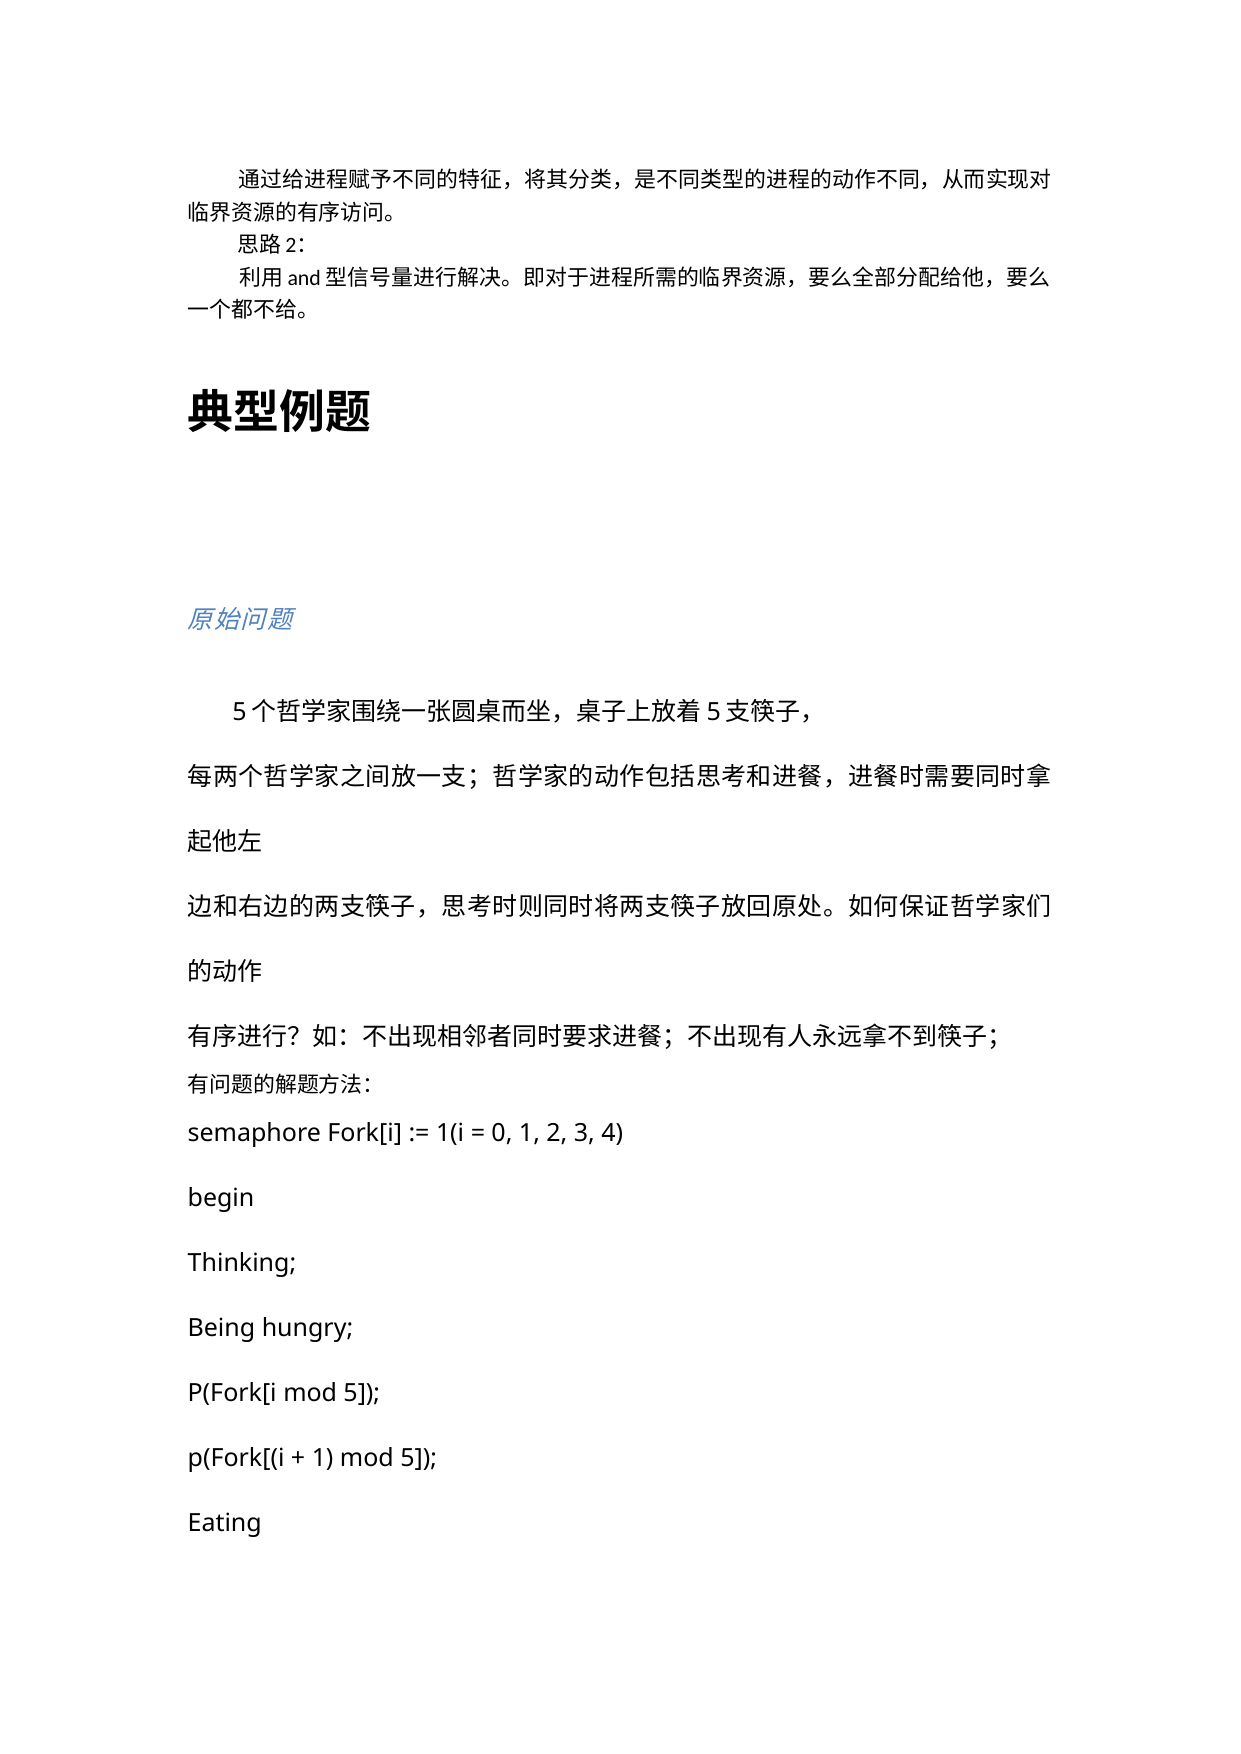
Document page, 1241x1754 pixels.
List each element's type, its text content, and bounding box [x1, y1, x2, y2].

text 思路2： [187, 227, 1053, 259]
text 边和右边的两支筷子，思考时则同时将两支筷子放回原处。如何保证哲学家们的动作 [187, 872, 1053, 1002]
text 5个哲学家围绕一张圆桌而坐，桌子上放着5支筷子， [187, 677, 1053, 742]
text 通过给进程赋予不同的特征，将其分类，是不同类型的进程的动作不同，从而实现对临界资源的有序访问。 [187, 162, 1053, 227]
text begin [187, 1164, 1053, 1229]
text p(Fork[(i + 1) mod 5]); [187, 1424, 1053, 1489]
text 有问题的解题方法： [187, 1067, 1053, 1099]
subtitle 原始问题 [187, 585, 1053, 650]
text semaphore Fork[i] := 1(i = 0, 1, 2, 3, 4) [187, 1099, 1053, 1164]
text Thinking; [187, 1229, 1053, 1294]
subtitle 典型例题 [187, 360, 1053, 457]
text Being hungry; [187, 1294, 1053, 1359]
text P(Fork[i mod 5]); [187, 1359, 1053, 1424]
text 有序进行？如：不出现相邻者同时要求进餐；不出现有人永远拿不到筷子； [187, 1002, 1053, 1067]
text 每两个哲学家之间放一支；哲学家的动作包括思考和进餐，进餐时需要同时拿起他左 [187, 742, 1053, 872]
text Eating [187, 1489, 1053, 1554]
text 利用and型信号量进行解决。即对于进程所需的临界资源，要么全部分配给他，要么一个都不给。 [187, 259, 1053, 324]
